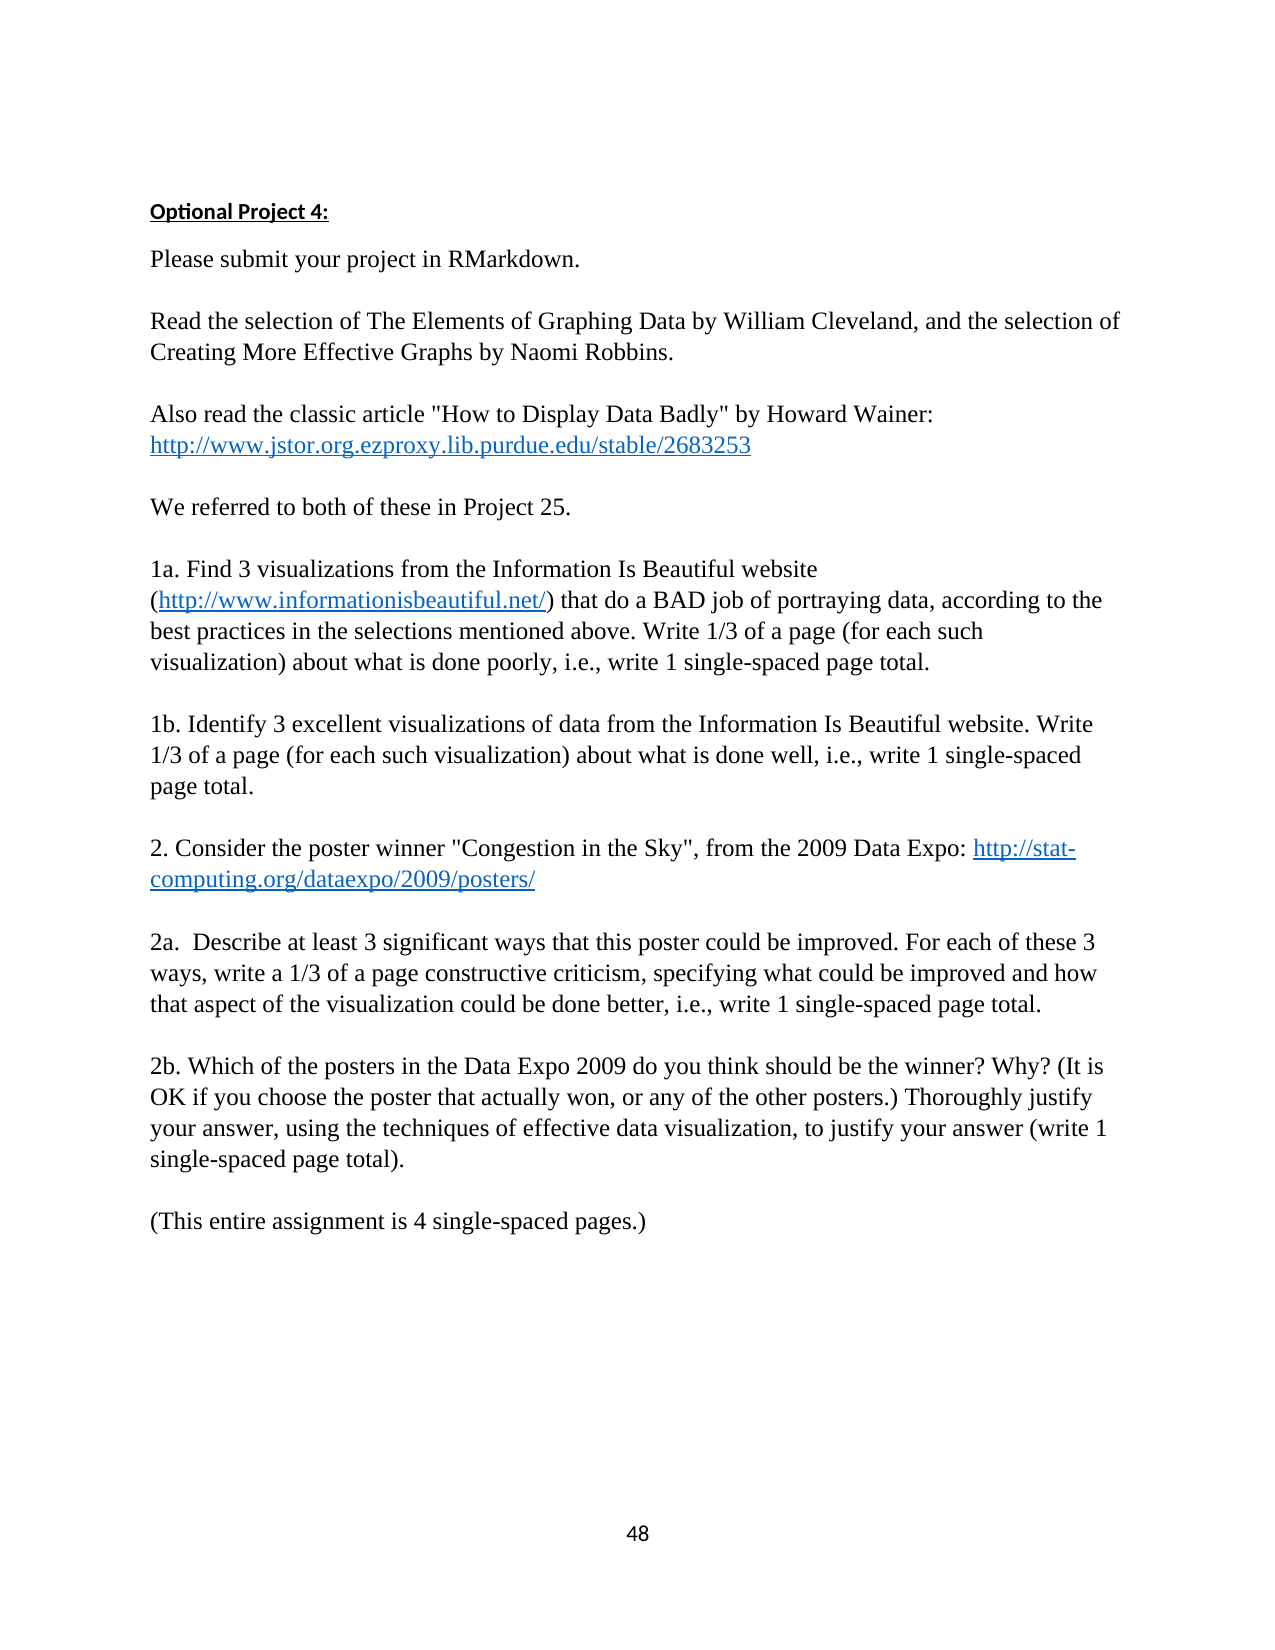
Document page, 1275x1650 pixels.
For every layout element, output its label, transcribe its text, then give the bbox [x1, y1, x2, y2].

text Please submit your project in RMarkdown. Read the selection of The Elements of Graphing Data by William Cleveland, and the selection of Creating More Effective Graphs by Naomi Robbins. Also read the classic article "How to Display Data Badly" by Howard Wainer: http://www.jstor.org.ezproxy.lib.purdue.edu/stable/2683253 We referred to both of these in Project 25. 1a. Find 3 visualizations from the Information Is Beautiful website (http://www.informationisbeautiful.net/) that do a BAD job of portraying data, according to the best practices in the selections mentioned above. Write 1/3 of a page (for each such visualization) about what is done poorly, i.e., write 1 single-spaced page total. 1b. Identify 3 excellent visualizations of data from the Information Is Beautiful website. Write 1/3 of a page (for each such visualization) about what is done well, i.e., write 1 single-spaced page total. 2. Consider the poster winner "Congestion in the Sky", from the 2009 Data Expo: http://stat-computing.org/dataexpo/2009/posters/ 2a. Describe at least 3 significant ways that this poster could be improved. For each of these 3 ways, write a 1/3 of a page constructive criticism, specifying what could be improved and how that aspect of the visualization could be done better, i.e., write 1 single-spaced page total. 2b. Which of the posters in the Data Expo 2009 do you think should be the winner? Why? (It is OK if you choose the poster that actually won, or any of the other posters.) Thoroughly justify your answer, using the techniques of effective data visualization, to justify your answer (write 1 single-spaced page total). (This entire assignment is 4 single-spaced pages.) [150, 244, 1125, 1235]
text Optional Project 4: [150, 197, 1125, 225]
